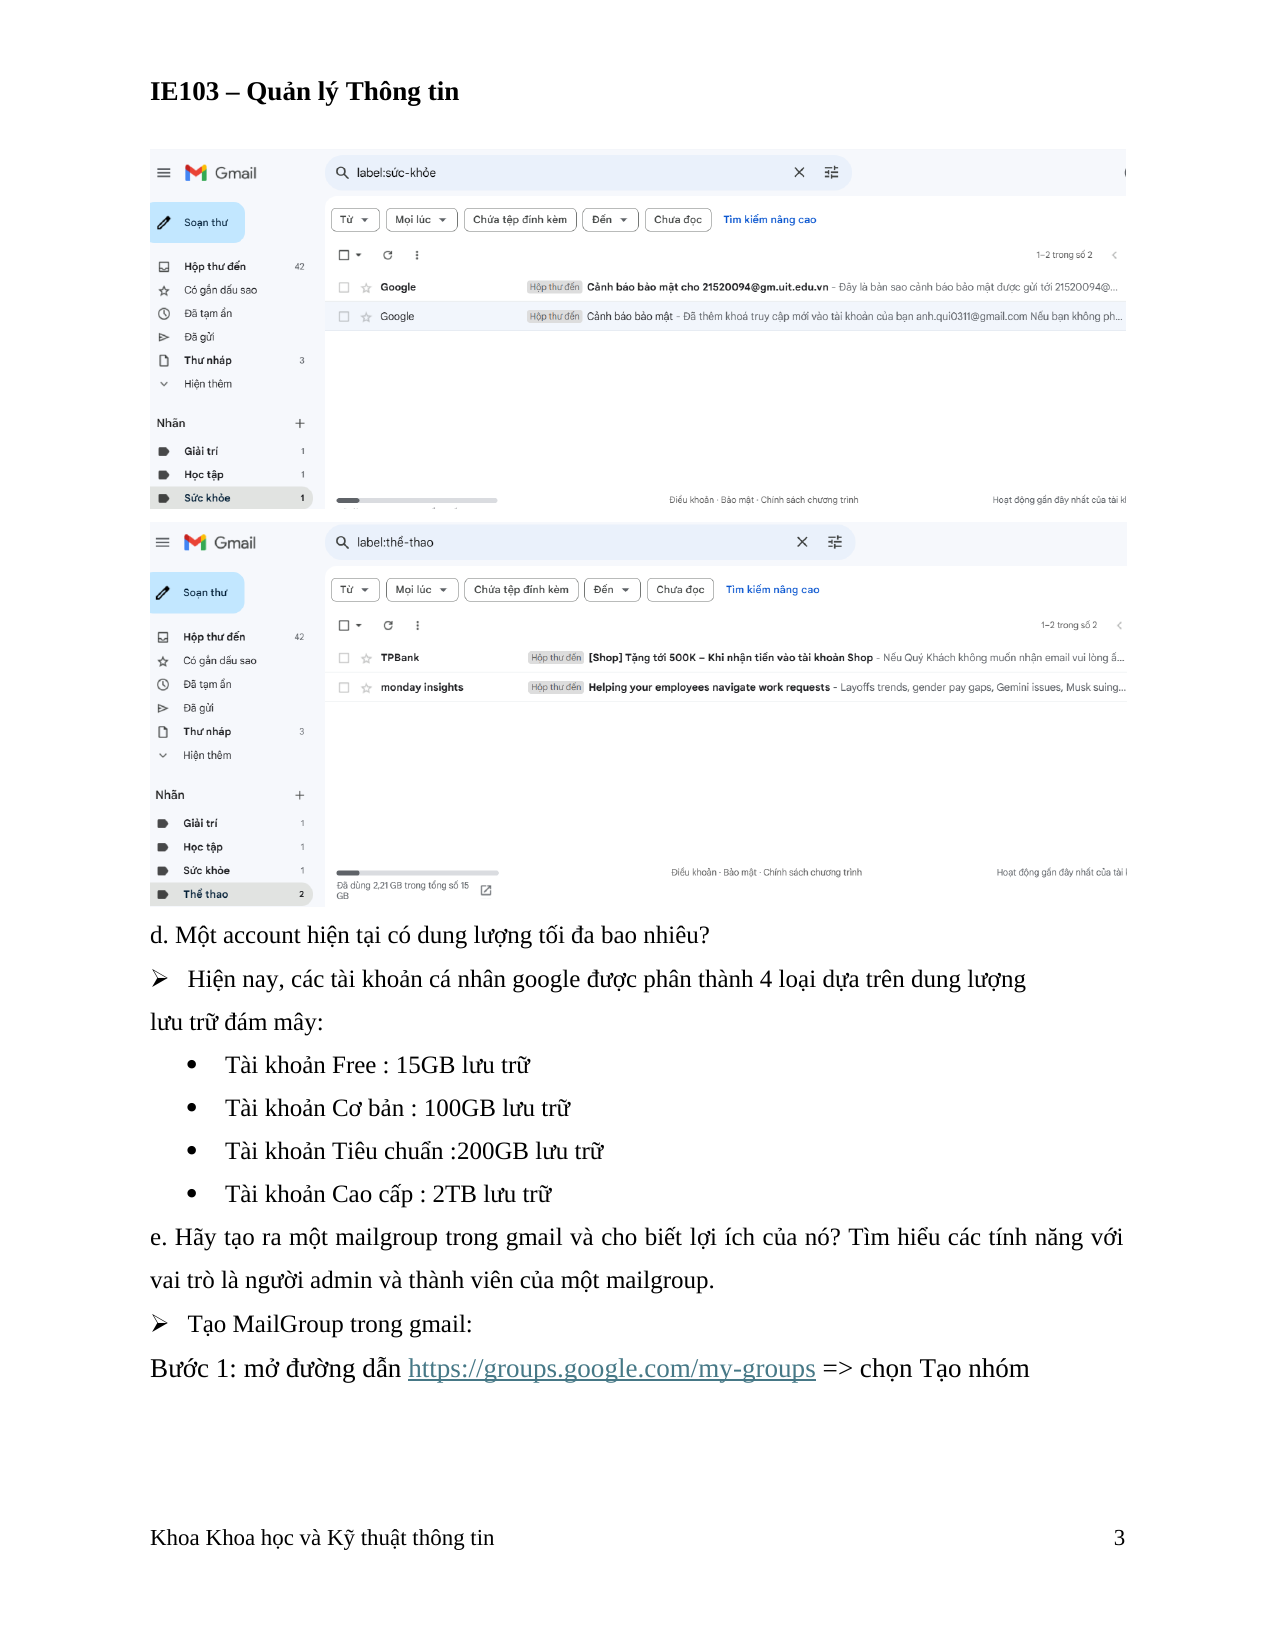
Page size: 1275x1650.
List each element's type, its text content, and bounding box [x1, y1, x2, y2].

list Tạo MailGroup trong gmail: [150, 1309, 1125, 1337]
text e. Hãy tạo ra một mailgroup trong gmail và cho biết lợi ích của nó? Tìm hiểu các tính năng với vai trò là người admin và thành viên của một mailgroup. [150, 1222, 1125, 1294]
list Tài khoản Cao cấp : 2TB lưu trữ [187, 1179, 1125, 1208]
list Hiện nay, các tài khoản cá nhân google được phân thành 4 loại dựa trên dung lượng [150, 964, 1125, 992]
list Tài khoản Tiêu chuẩn :200GB lưu trữ [187, 1136, 1125, 1165]
picture [150, 149, 1126, 509]
text lưu trữ đám mây: [150, 1007, 1125, 1036]
text Bước 1: mở đường dẫn https://groups.google.com/my-groups => chọn Tạo nhóm [150, 1352, 1125, 1383]
picture [150, 522, 1127, 907]
list Tài khoản Free : 15GB lưu trữ [187, 1050, 1125, 1079]
list Tài khoản Cơ bản : 100GB lưu trữ [187, 1093, 1125, 1122]
text d. Một account hiện tại có dung lượng tối đa bao nhiêu? [150, 921, 1125, 949]
